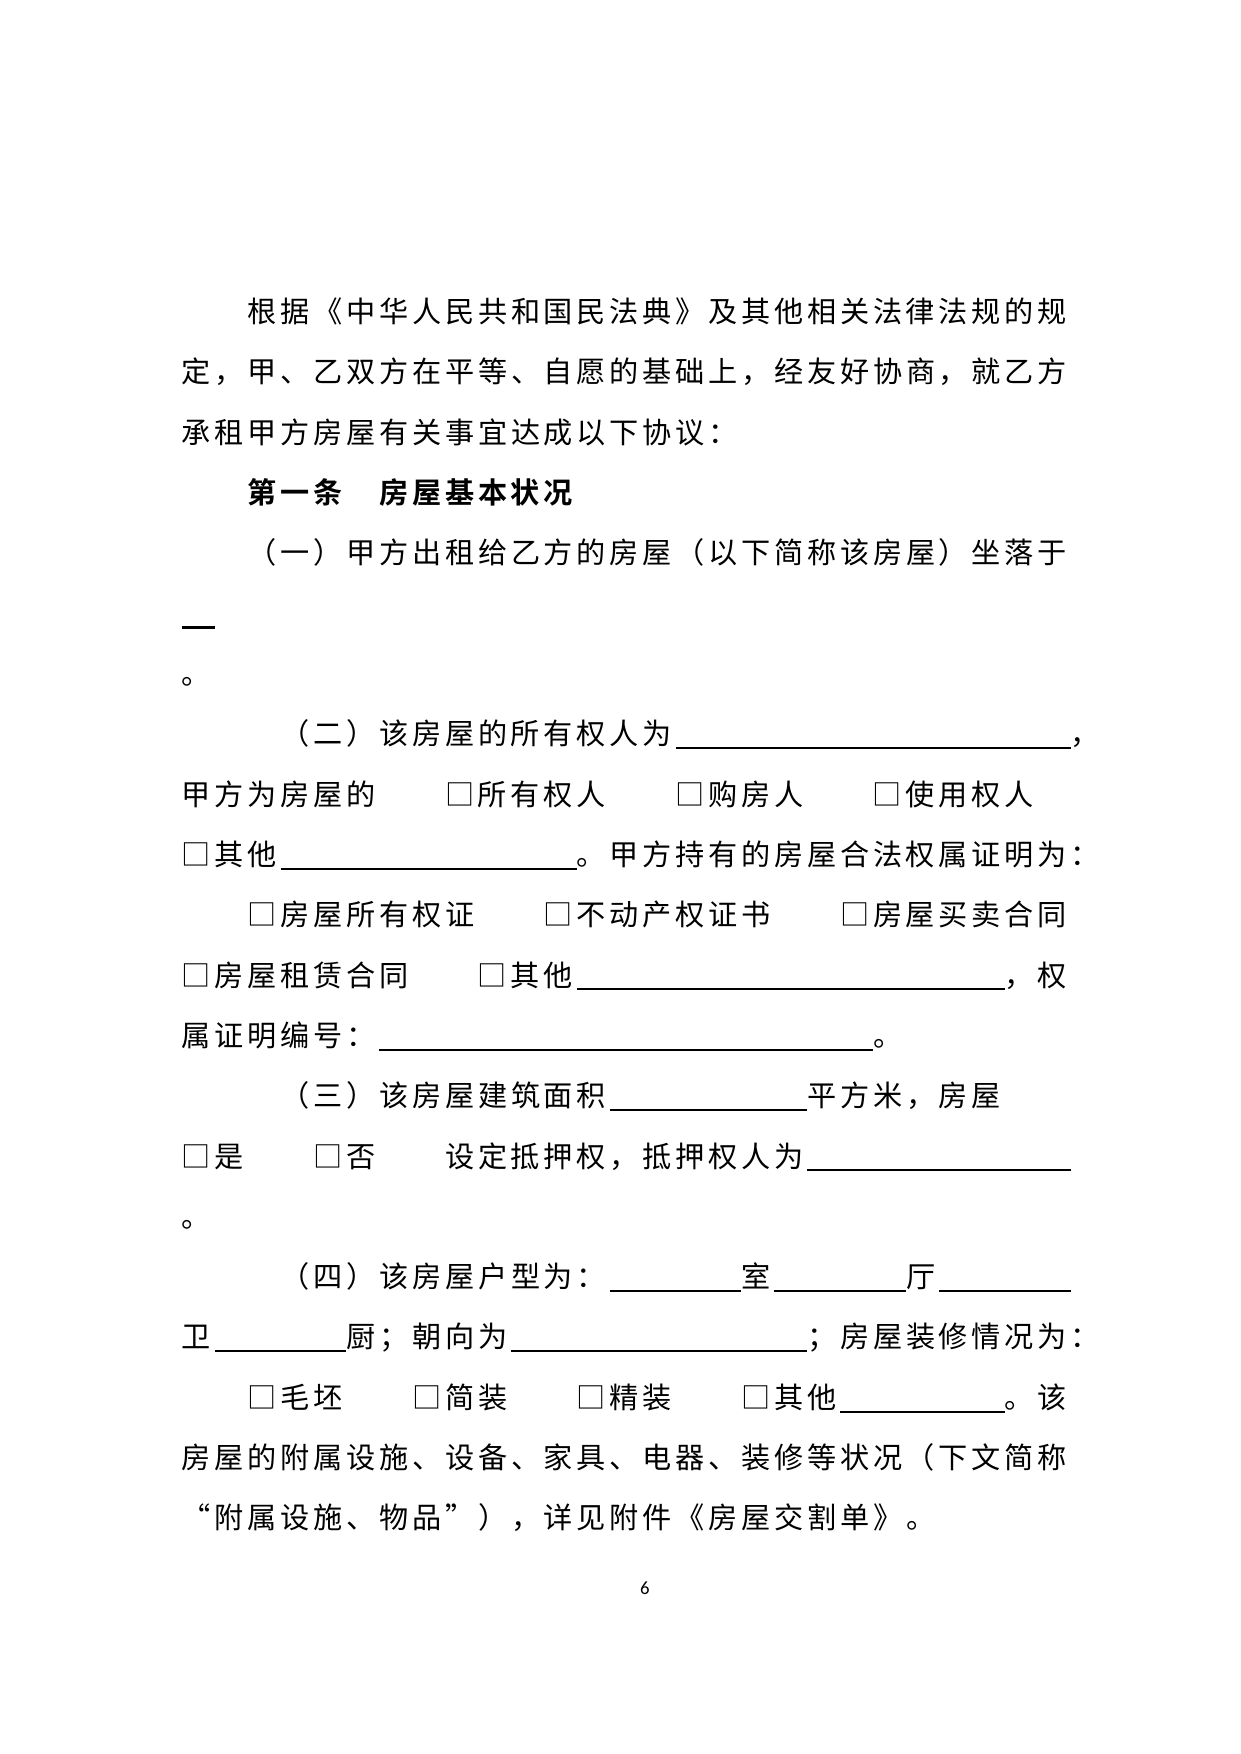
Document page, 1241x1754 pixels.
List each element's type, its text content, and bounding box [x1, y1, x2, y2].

text 第一条 房屋基本状况 [182, 461, 1070, 521]
list （四）该房屋户型为： 室 厅 卫 厨；朝向为 ；房屋装修情况为： □毛坯 □简装 □精装 □其他 。该房屋的附属设施、设备、家具、电器、装修等状况（下文简称“附属设施、物品”），详见附件《房屋交割单》。 [182, 1245, 1070, 1546]
list （二）该房屋的所有权人为 ，甲方为房屋的 □所有权人 □购房人 □使用权人 □其他 。甲方持有的房屋合法权属证明为： □房屋所有权证 □不动产权证书 □房屋买卖合同 □房屋租赁合同 □其他 ，权属证明编号： 。 [182, 702, 1070, 1064]
list （三）该房屋建筑面积 平方米，房屋 □是 □否 设定抵押权，抵押权人为 。 [182, 1064, 1070, 1245]
text （一）甲方出租给乙方的房屋（以下简称该房屋）坐落于： 。 [182, 521, 1070, 702]
text 根据《中华人民共和国民法典》及其他相关法律法规的规定，甲、乙双方在平等、自愿的基础上，经友好协商，就乙方承租甲方房屋有关事宜达成以下协议： [182, 280, 1070, 461]
